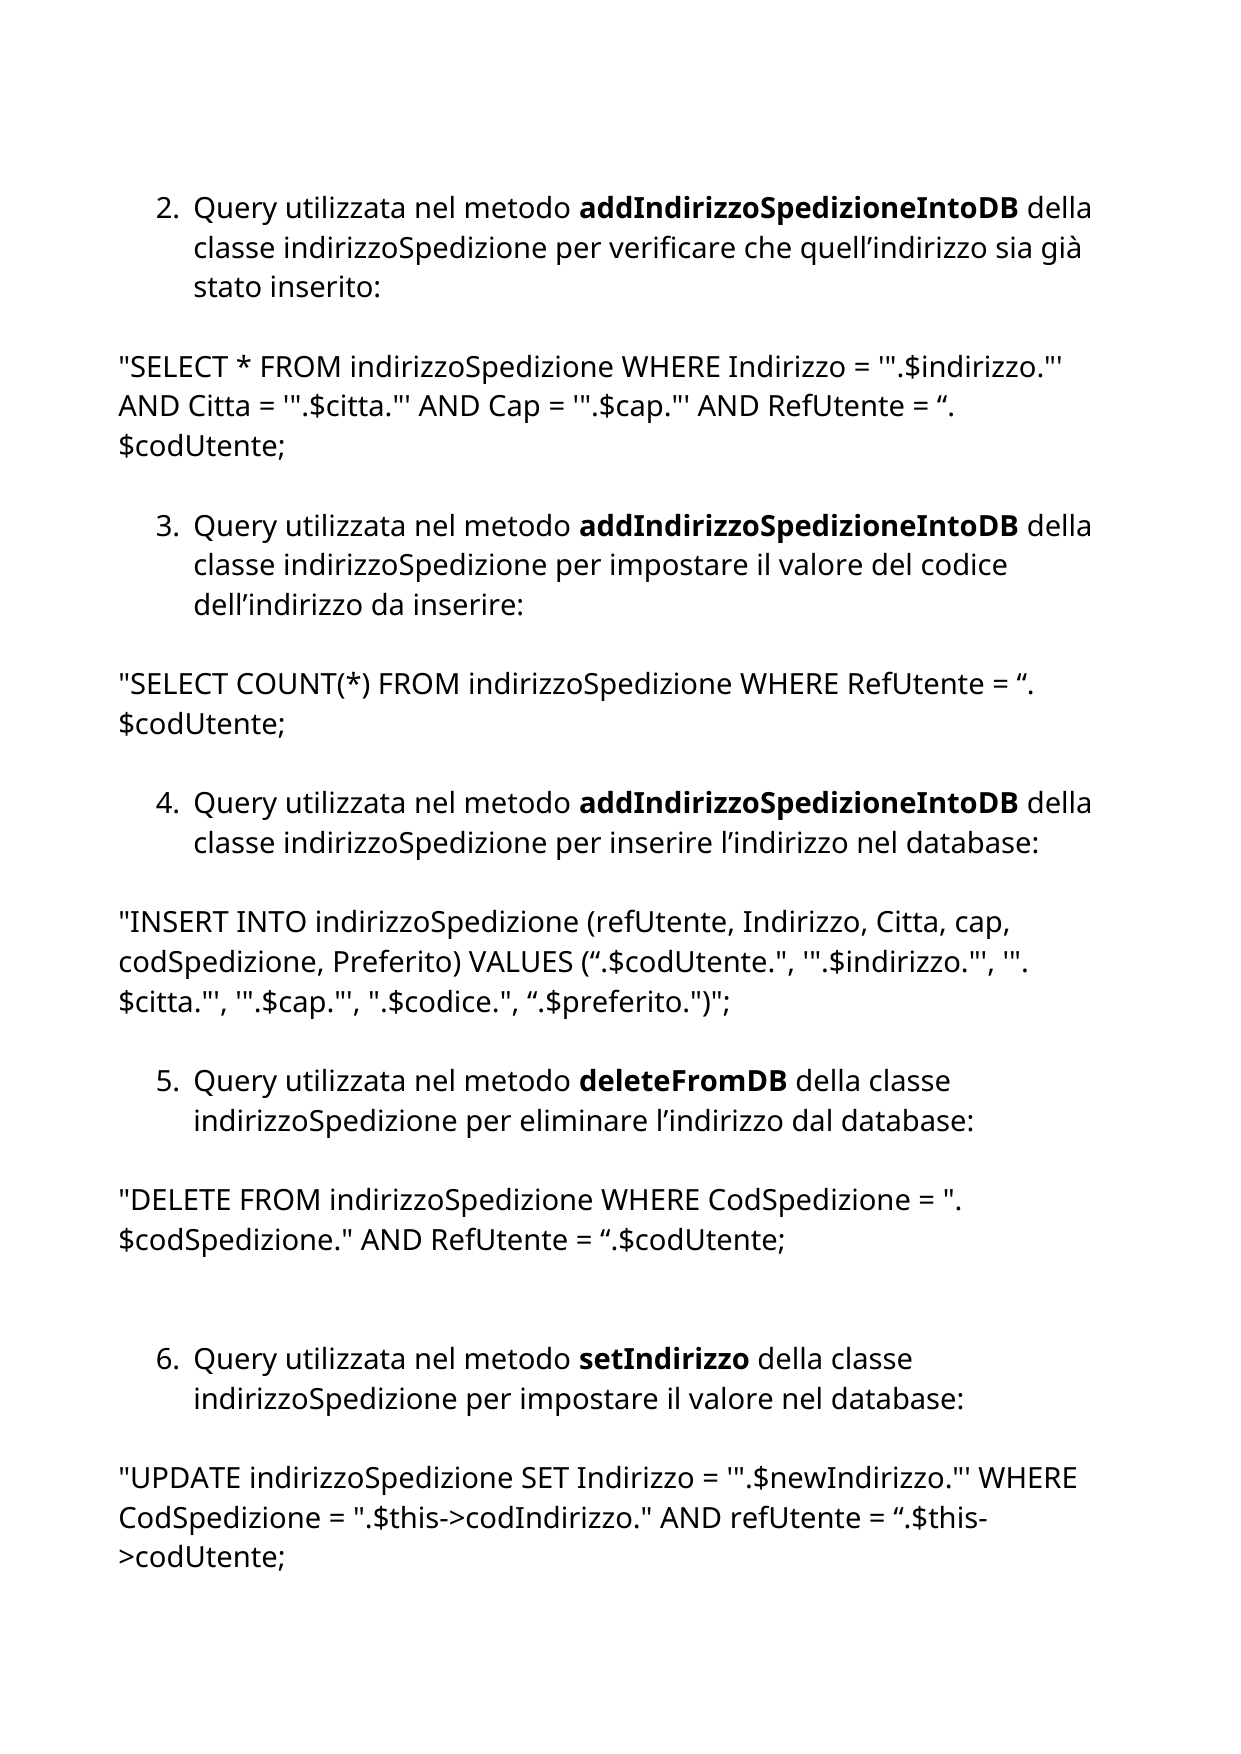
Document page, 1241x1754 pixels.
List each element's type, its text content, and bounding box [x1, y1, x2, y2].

list Query utilizzata nel metodo addIndirizzoSpedizioneIntoDB della classe indirizzoSpedizione per verificare che quell’indirizzo sia già stato inserito: [156, 187, 1122, 306]
text "SELECT * FROM indirizzoSpedizione WHERE Indirizzo = '".$indirizzo."' AND Citta = '".$citta."' AND Cap = '".$cap."' AND RefUtente = “.$codUtente; [118, 346, 1122, 465]
list Query utilizzata nel metodo deleteFromDB della classe indirizzoSpedizione per eliminare l’indirizzo dal database: [156, 1060, 1122, 1140]
text "SELECT COUNT(*) FROM indirizzoSpedizione WHERE RefUtente = “.$codUtente; [118, 663, 1122, 743]
list Query utilizzata nel metodo addIndirizzoSpedizioneIntoDB della classe indirizzoSpedizione per inserire l’indirizzo nel database: [156, 783, 1122, 862]
text "DELETE FROM indirizzoSpedizione WHERE CodSpedizione = ".$codSpedizione." AND RefUtente = “.$codUtente; [118, 1179, 1122, 1259]
text "UPDATE indirizzoSpedizione SET Indirizzo = '".$newIndirizzo."' WHERE CodSpedizione = ".$this->codIndirizzo." AND refUtente = “.$this->codUtente; [118, 1457, 1122, 1576]
list Query utilizzata nel metodo addIndirizzoSpedizioneIntoDB della classe indirizzoSpedizione per impostare il valore del codice dell’indirizzo da inserire: [156, 505, 1122, 624]
list Query utilizzata nel metodo setIndirizzo della classe indirizzoSpedizione per impostare il valore nel database: [156, 1338, 1122, 1418]
text "INSERT INTO indirizzoSpedizione (refUtente, Indirizzo, Citta, cap, codSpedizione, Preferito) VALUES (“.$codUtente.", '".$indirizzo."', '".$citta."', '".$cap."', ".$codice.", “.$preferito.")"; [118, 902, 1122, 1021]
